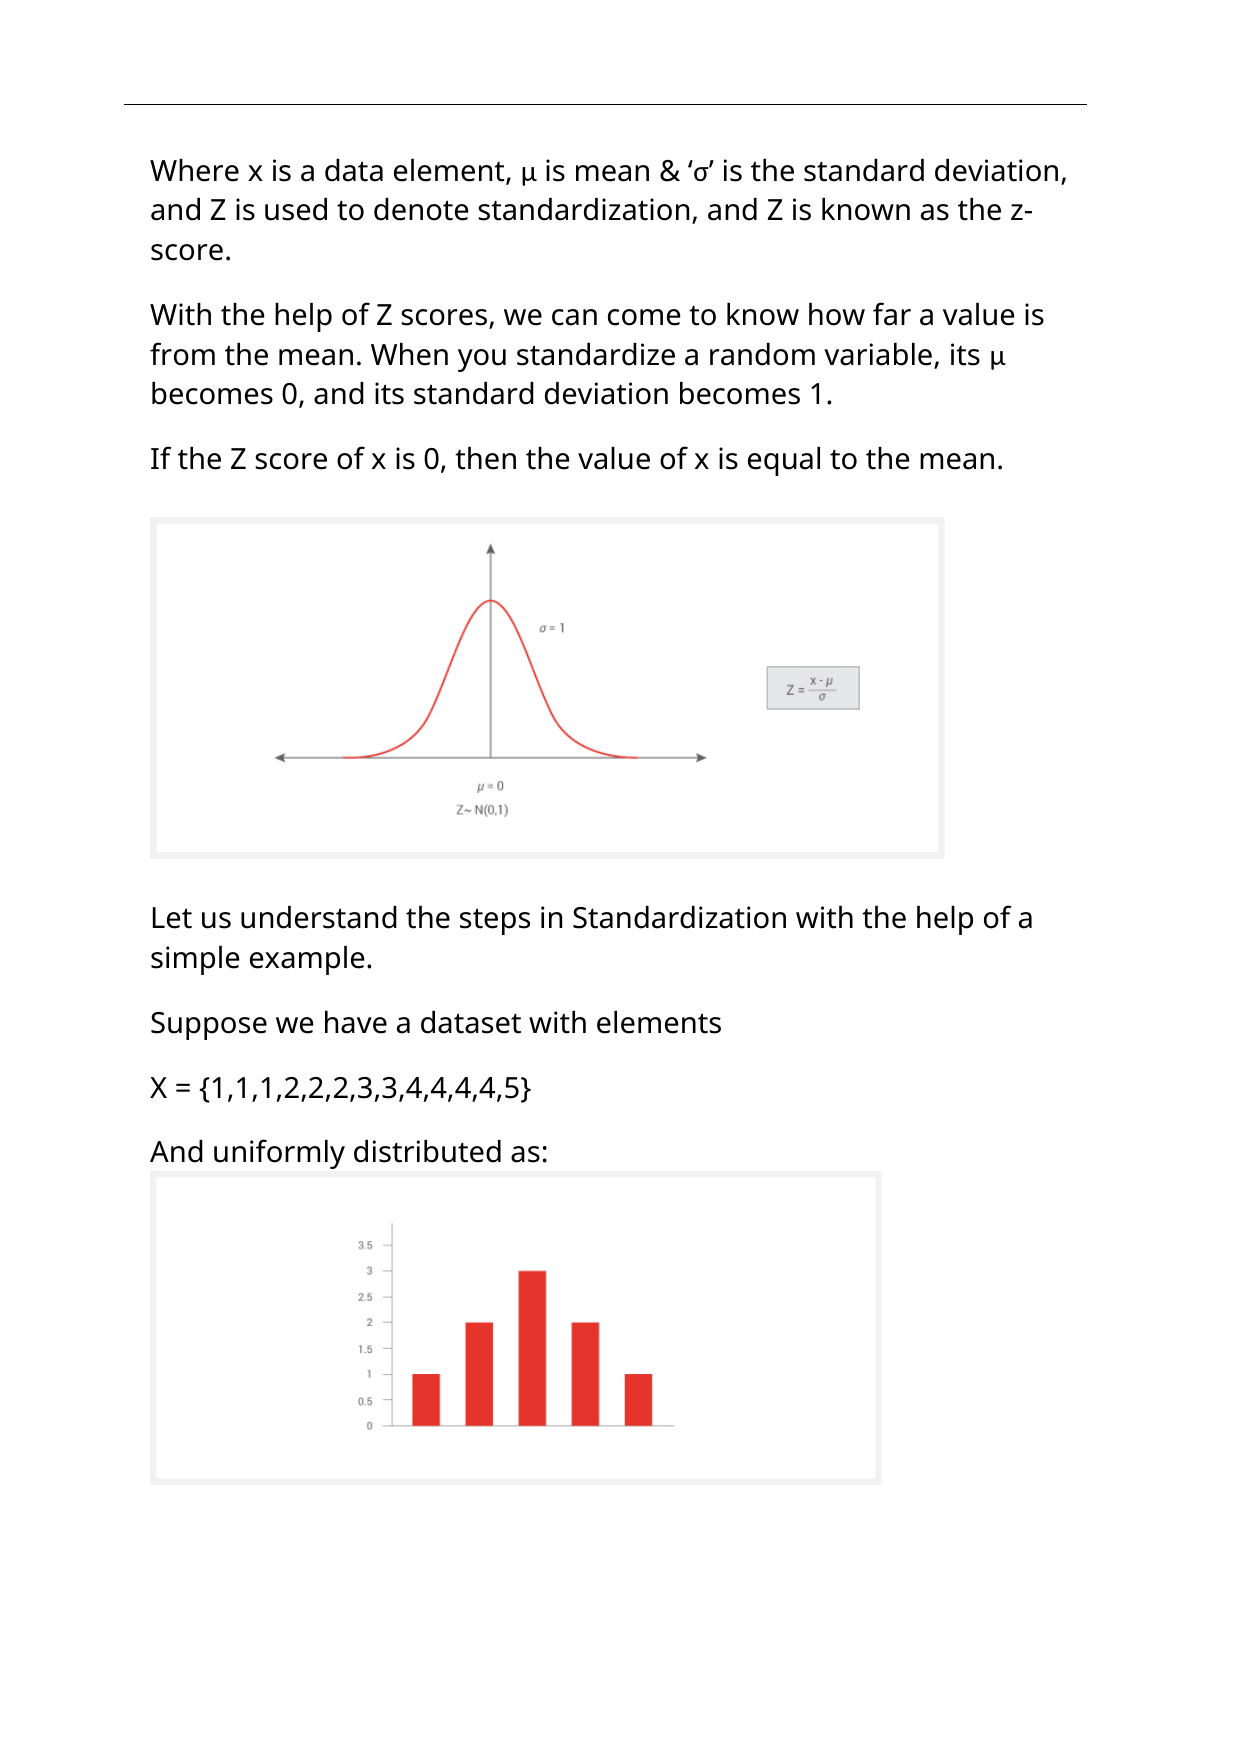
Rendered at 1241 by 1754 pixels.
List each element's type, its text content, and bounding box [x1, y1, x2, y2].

text Let us understand the steps in Standardization with the help of a simple example. [150, 898, 1090, 977]
text If the Z score of x is 0, then the value of x is equal to the mean. [150, 438, 1090, 478]
picture [150, 1171, 882, 1485]
text Suppose we have a dataset with elements [150, 1002, 1090, 1042]
picture [150, 517, 945, 859]
text X = {1,1,1,2,2,2,3,3,4,4,4,4,5} [150, 1067, 1090, 1107]
text And uniformly distributed as: [150, 1132, 1090, 1171]
text With the help of Z scores, we can come to know how far a value is from the mean. When you standardize a random variable, its μ becomes 0, and its standard deviation becomes 1. [150, 294, 1090, 413]
text Where x is a data element, μ is mean & ‘σ’ is the standard deviation, and Z is used to denote standardization, and Z is known as the z-score. [150, 150, 1090, 269]
